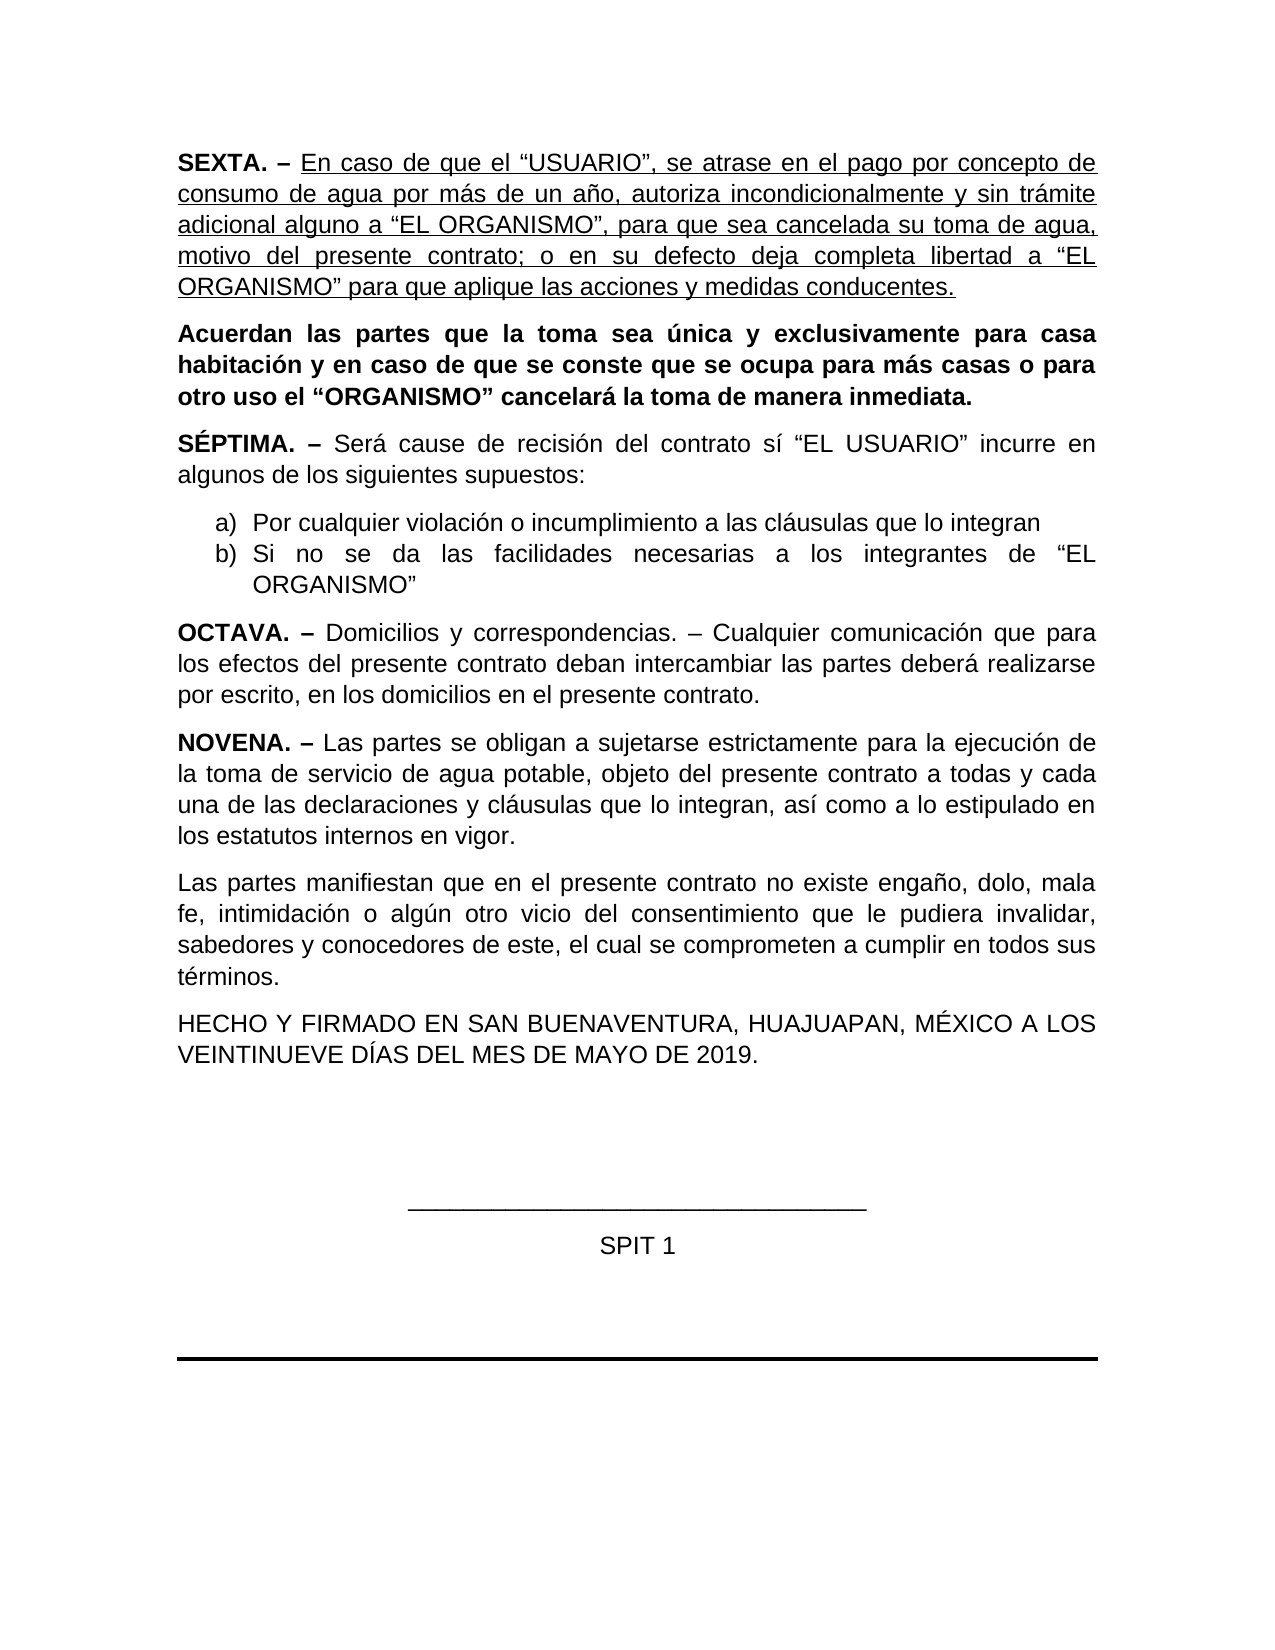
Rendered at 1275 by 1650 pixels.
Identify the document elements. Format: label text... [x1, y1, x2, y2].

text SÉPTIMA. – Será cause de recisión del contrato sí “EL USUARIO” incurre en algunos de los siguientes supuestos: [177, 429, 1098, 489]
text Las partes manifiestan que en el presente contrato no existe engaño, dolo, mala fe, intimidación o algún otro vicio del consentimiento que le pudiera invalidar, sabedores y conocedores de este, el cual se comprometen a cumplir en todos sus términos. [177, 868, 1098, 990]
text SEXTA. – En caso de que el “USUARIO”, se atrase en el pago por concepto de consumo de agua por más de un año, autoriza incondicionalmente y sin trámite adicional alguno a “EL ORGANISMO”, para que sea cancelada su toma de agua, motivo del presente contrato; o en su defecto deja completa libertad a “EL ORGANISMO” para que aplique las acciones y medidas conducentes. [177, 236, 1098, 301]
text SEXTA. – En caso de que el “USUARIO”, se atrase en el pago por concepto de consumo de agua por más de un año, autoriza incondicionalmente y sin trámite adicional alguno a “EL ORGANISMO”, para que sea cancelada su toma de agua, motivo del presente contrato; o en su defecto deja completa libertad a “EL ORGANISMO” para que aplique las acciones y medidas conducentes. [177, 148, 1098, 235]
text _________________________________ [177, 1183, 1098, 1212]
text NOVENA. – Las partes se obligan a sujetarse estrictamente para la ejecución de la toma de servicio de agua potable, objeto del presente contrato a todas y cada una de las declaraciones y cláusulas que lo integran, así como a lo estipulado en los estatutos internos en vigor. [177, 728, 1098, 849]
text SPIT 1 [177, 1231, 1098, 1260]
list Si no se da las facilidades necesarias a los integrantes de “EL ORGANISMO” [215, 539, 1098, 599]
text OCTAVA. – Domicilios y correspondencias. – Cualquier comunicación que para los efectos del presente contrato deban intercambiar las partes deberá realizarse por escrito, en los domicilios en el presente contrato. [177, 618, 1098, 709]
text HECHO Y FIRMADO EN SAN BUENAVENTURA, HUAJUAPAN, MÉXICO A LOS VEINTINUEVE DÍAS DEL MES DE MAYO DE 2019. [177, 1009, 1098, 1069]
text Acuerdan las partes que la toma sea única y exclusivamente para casa habitación y en caso de que se conste que se ocupa para más casas o para otro uso el “ORGANISMO” cancelará la toma de manera inmediata. [177, 319, 1098, 410]
list Por cualquier violación o incumplimiento a las cláusulas que lo integran [215, 508, 1098, 537]
